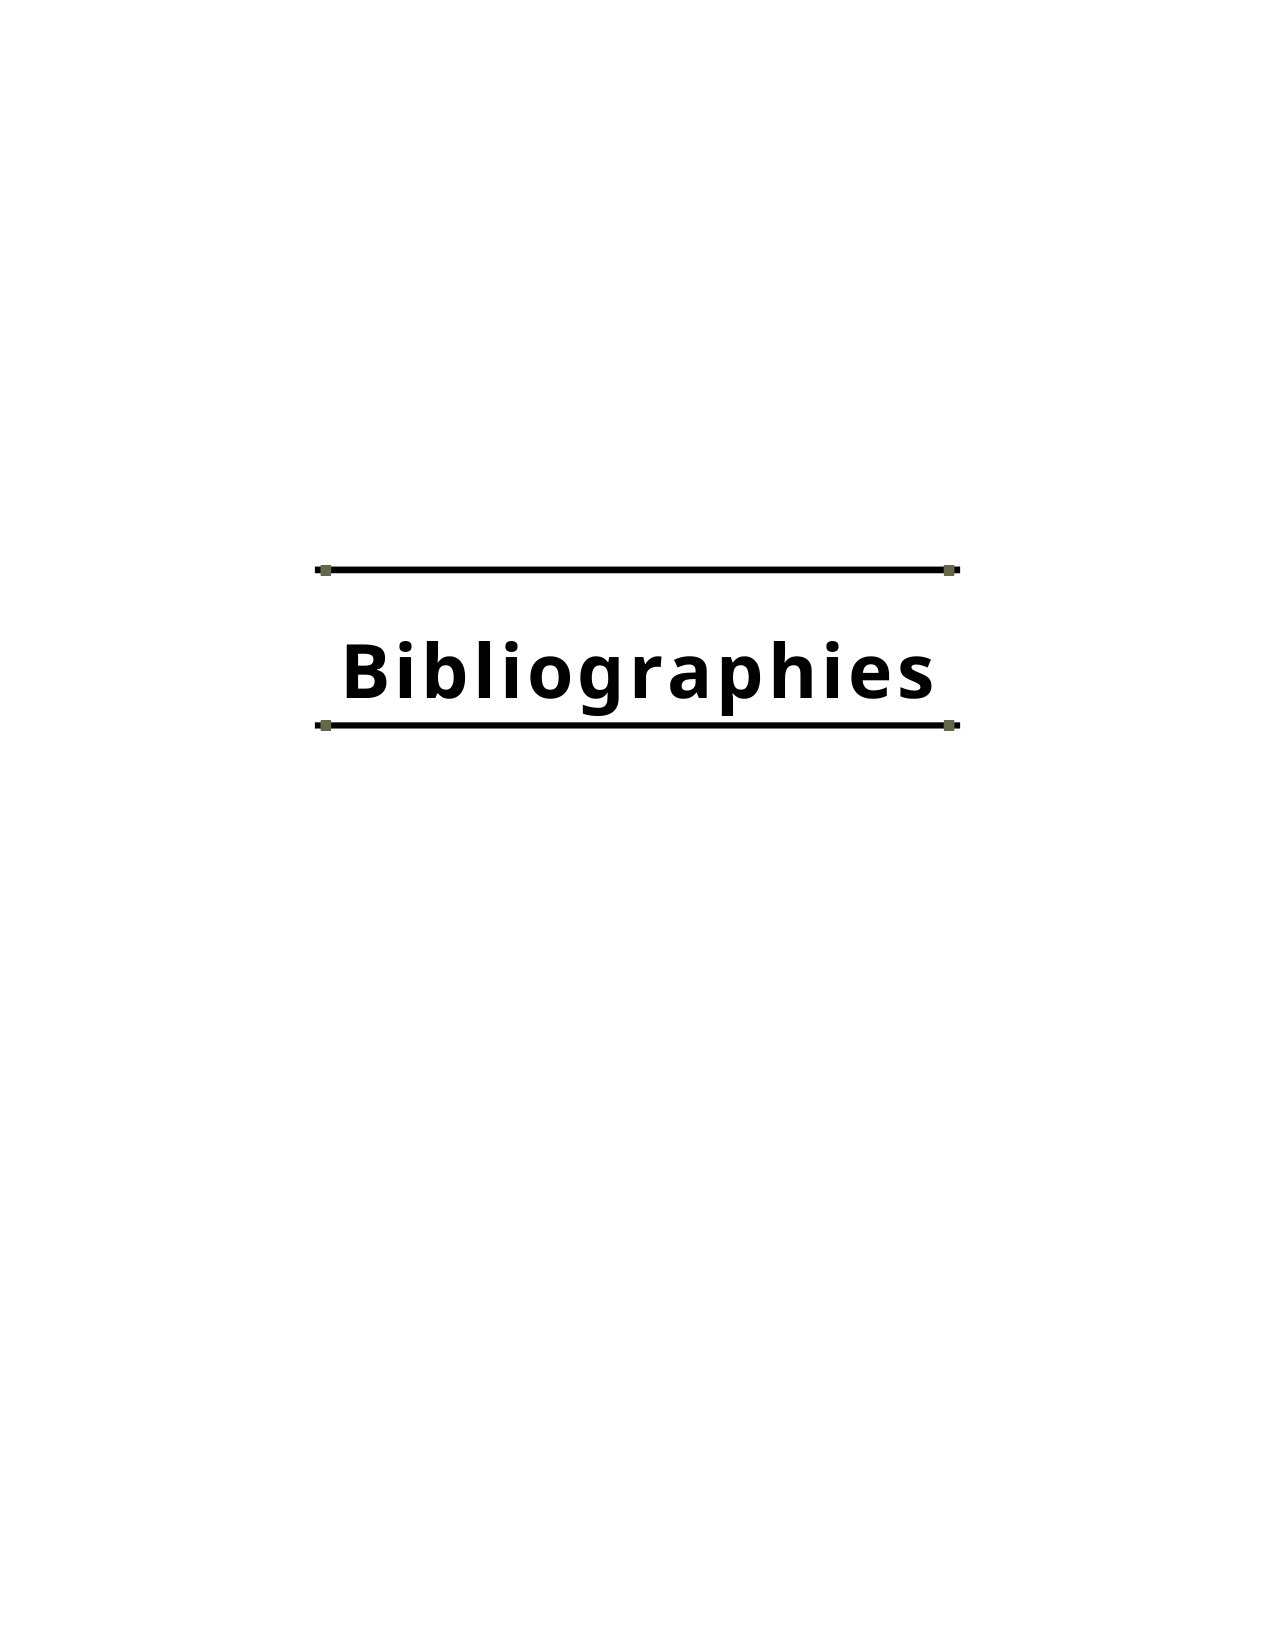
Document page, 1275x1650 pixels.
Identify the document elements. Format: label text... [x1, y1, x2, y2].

text Bibliographies [187, 618, 1087, 720]
picture [314, 565, 961, 576]
picture [314, 720, 961, 731]
